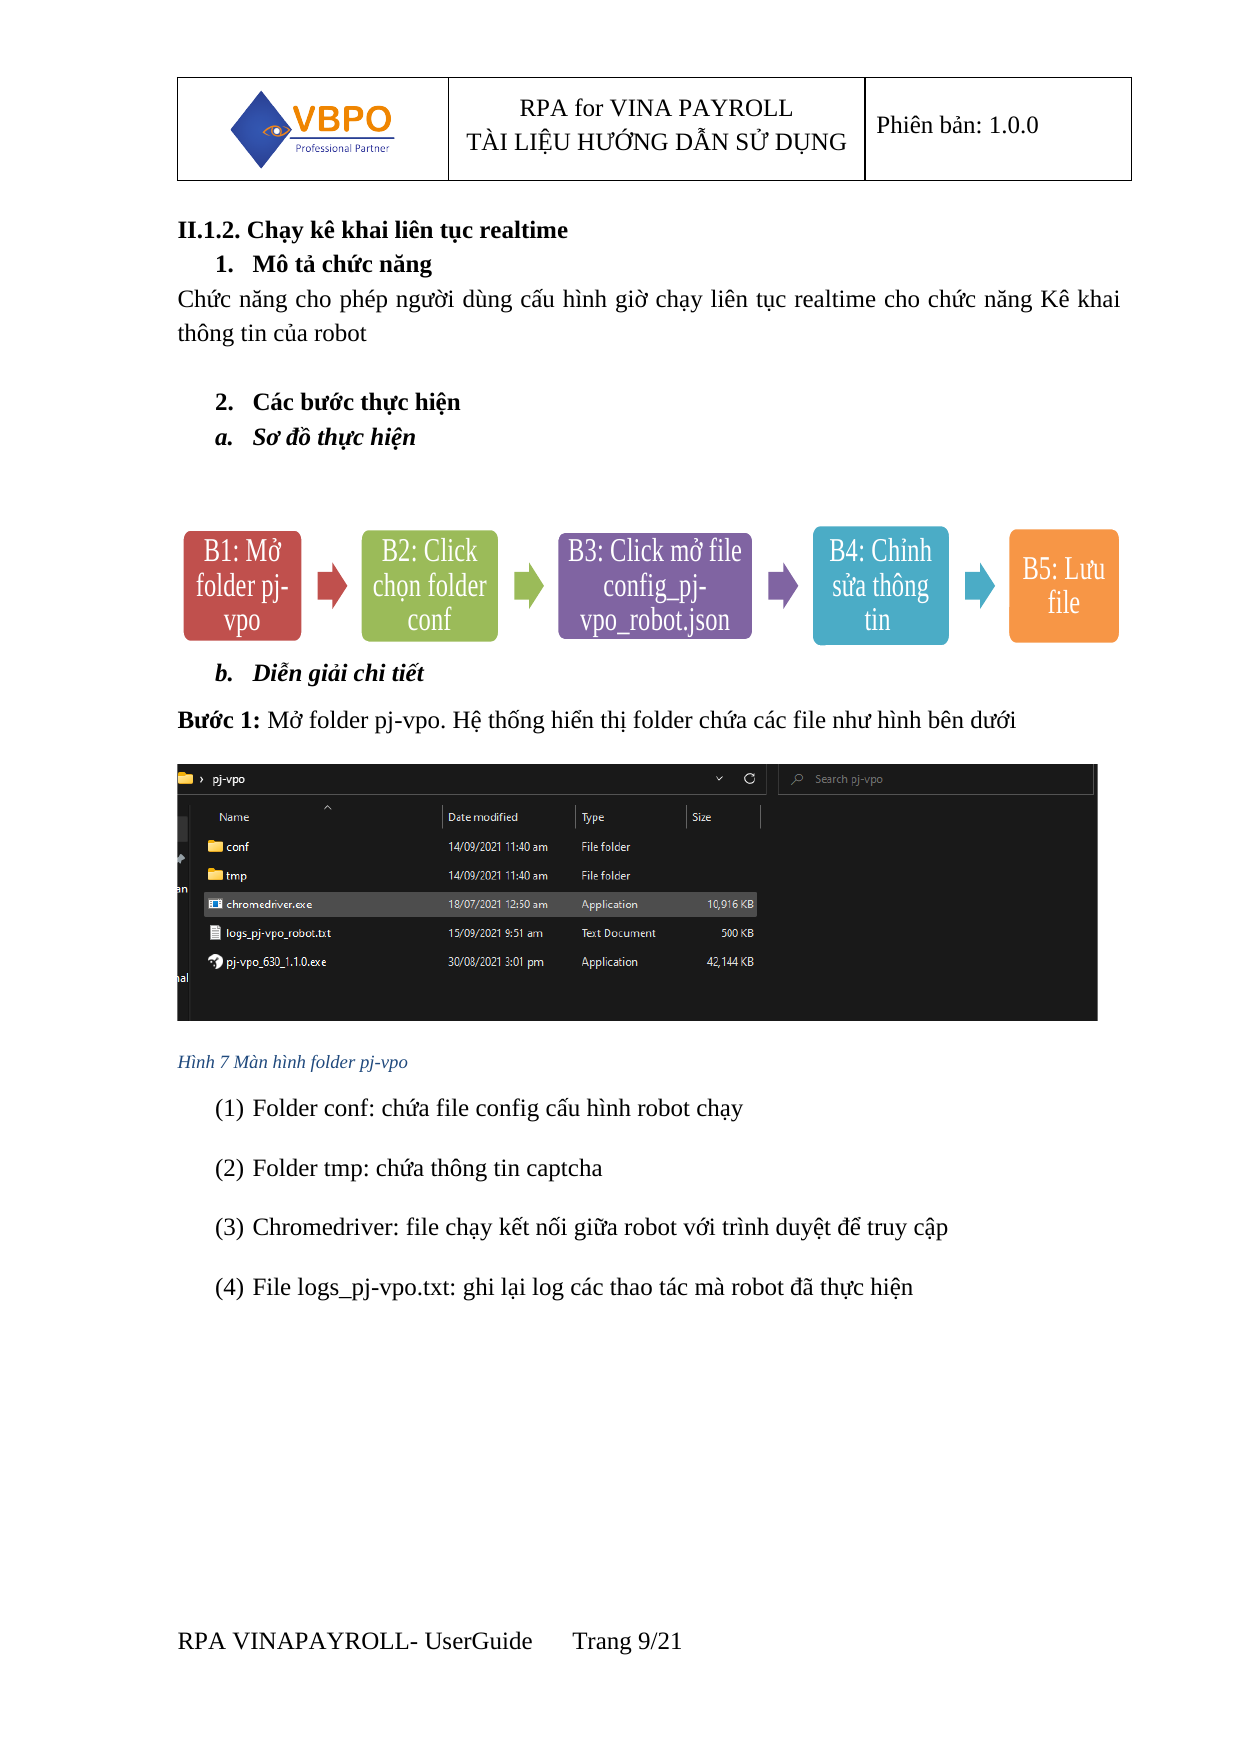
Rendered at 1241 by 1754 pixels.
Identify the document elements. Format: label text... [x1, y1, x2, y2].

text II.1.2. Chạy kê khai liên tục realtime [177, 215, 1122, 244]
list Mô tả chức năng [215, 249, 1122, 278]
list Sơ đồ thực hiện [215, 422, 1122, 451]
text Chức năng cho phép người dùng cấu hình giờ chạy liên tục realtime cho chức năng Kê khai thông tin của robot [177, 284, 1122, 347]
list Diễn giải chi tiết [215, 658, 1122, 687]
list Folder conf: chứa file config cấu hình robot chạy [215, 1093, 1122, 1122]
list File logs_pj-vpo.txt: ghi lại log các thao tác mà robot đã thực hiện [215, 1272, 1122, 1301]
list Chromedriver: file chạy kết nối giữa robot với trình duyệt để truy cập [215, 1212, 1122, 1241]
picture [177, 764, 1098, 1021]
list Các bước thực hiện [215, 387, 1122, 416]
text Bước 1: Mở folder pj-vpo. Hệ thống hiển thị folder chứa các file như hình bên dưới [177, 705, 1122, 734]
list Folder tmp: chứa thông tin captcha [215, 1153, 1122, 1182]
picture [230, 90, 395, 169]
